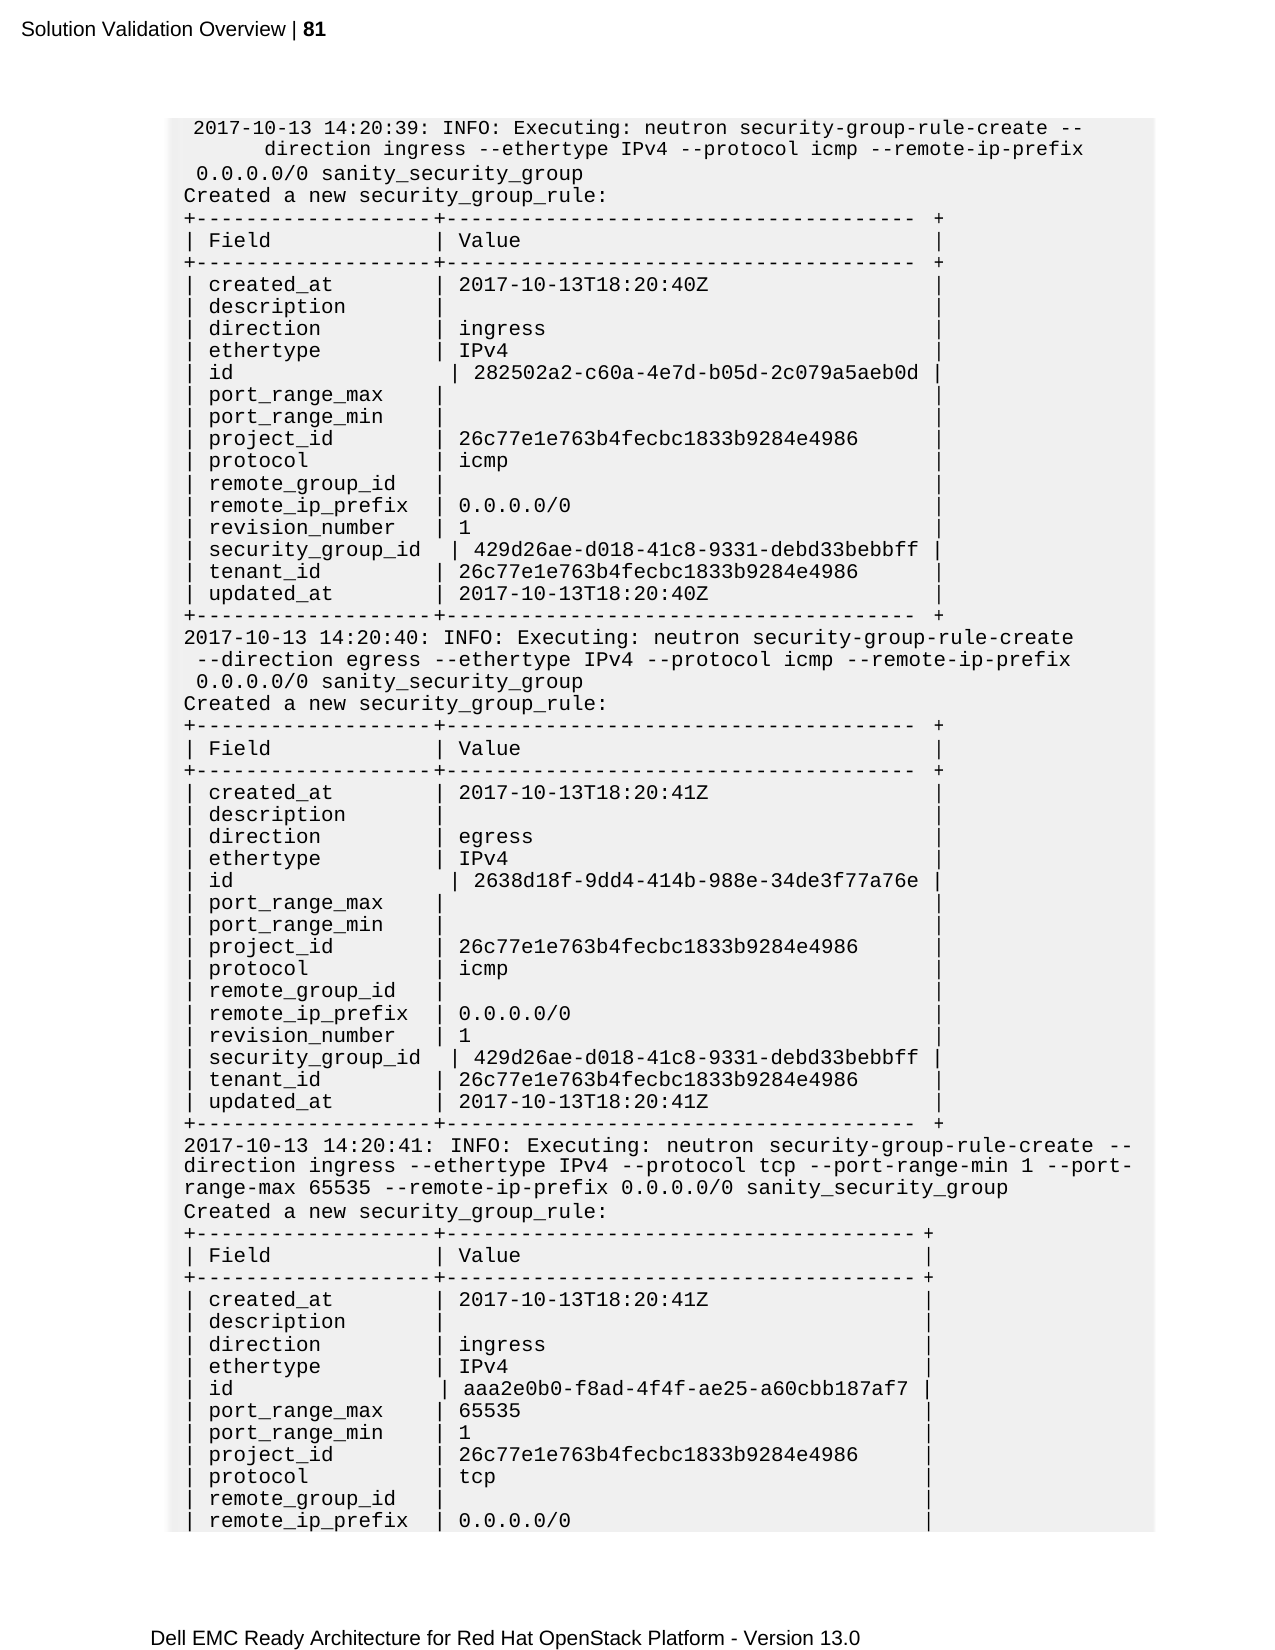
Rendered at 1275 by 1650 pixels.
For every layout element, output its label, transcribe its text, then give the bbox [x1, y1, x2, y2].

text 2017-10-13 14:20:41: INFO: Executing: neutron security-group-rule-create -- direction ingress --ethertype IPv4 --protocol tcp --port-range-min 1 --port-range-max 65535 --remote-ip-prefix 0.0.0.0/0 sanity_security_group [183, 1135, 1133, 1201]
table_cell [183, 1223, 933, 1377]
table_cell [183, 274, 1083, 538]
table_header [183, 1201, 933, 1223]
text 2017-10-13 14:20:39: INFO: Executing: neutron security-group-rule-create --direction ingress --ethertype IPv4 --protocol icmp --remote-ip-prefix [183, 117, 1083, 161]
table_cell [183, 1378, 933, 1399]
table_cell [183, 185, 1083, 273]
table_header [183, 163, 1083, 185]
picture [163, 118, 1244, 1532]
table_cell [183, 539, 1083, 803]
text Solution Validation Overview | 81 [21, 17, 1133, 41]
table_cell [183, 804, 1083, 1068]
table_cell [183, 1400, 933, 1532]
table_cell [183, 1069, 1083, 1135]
